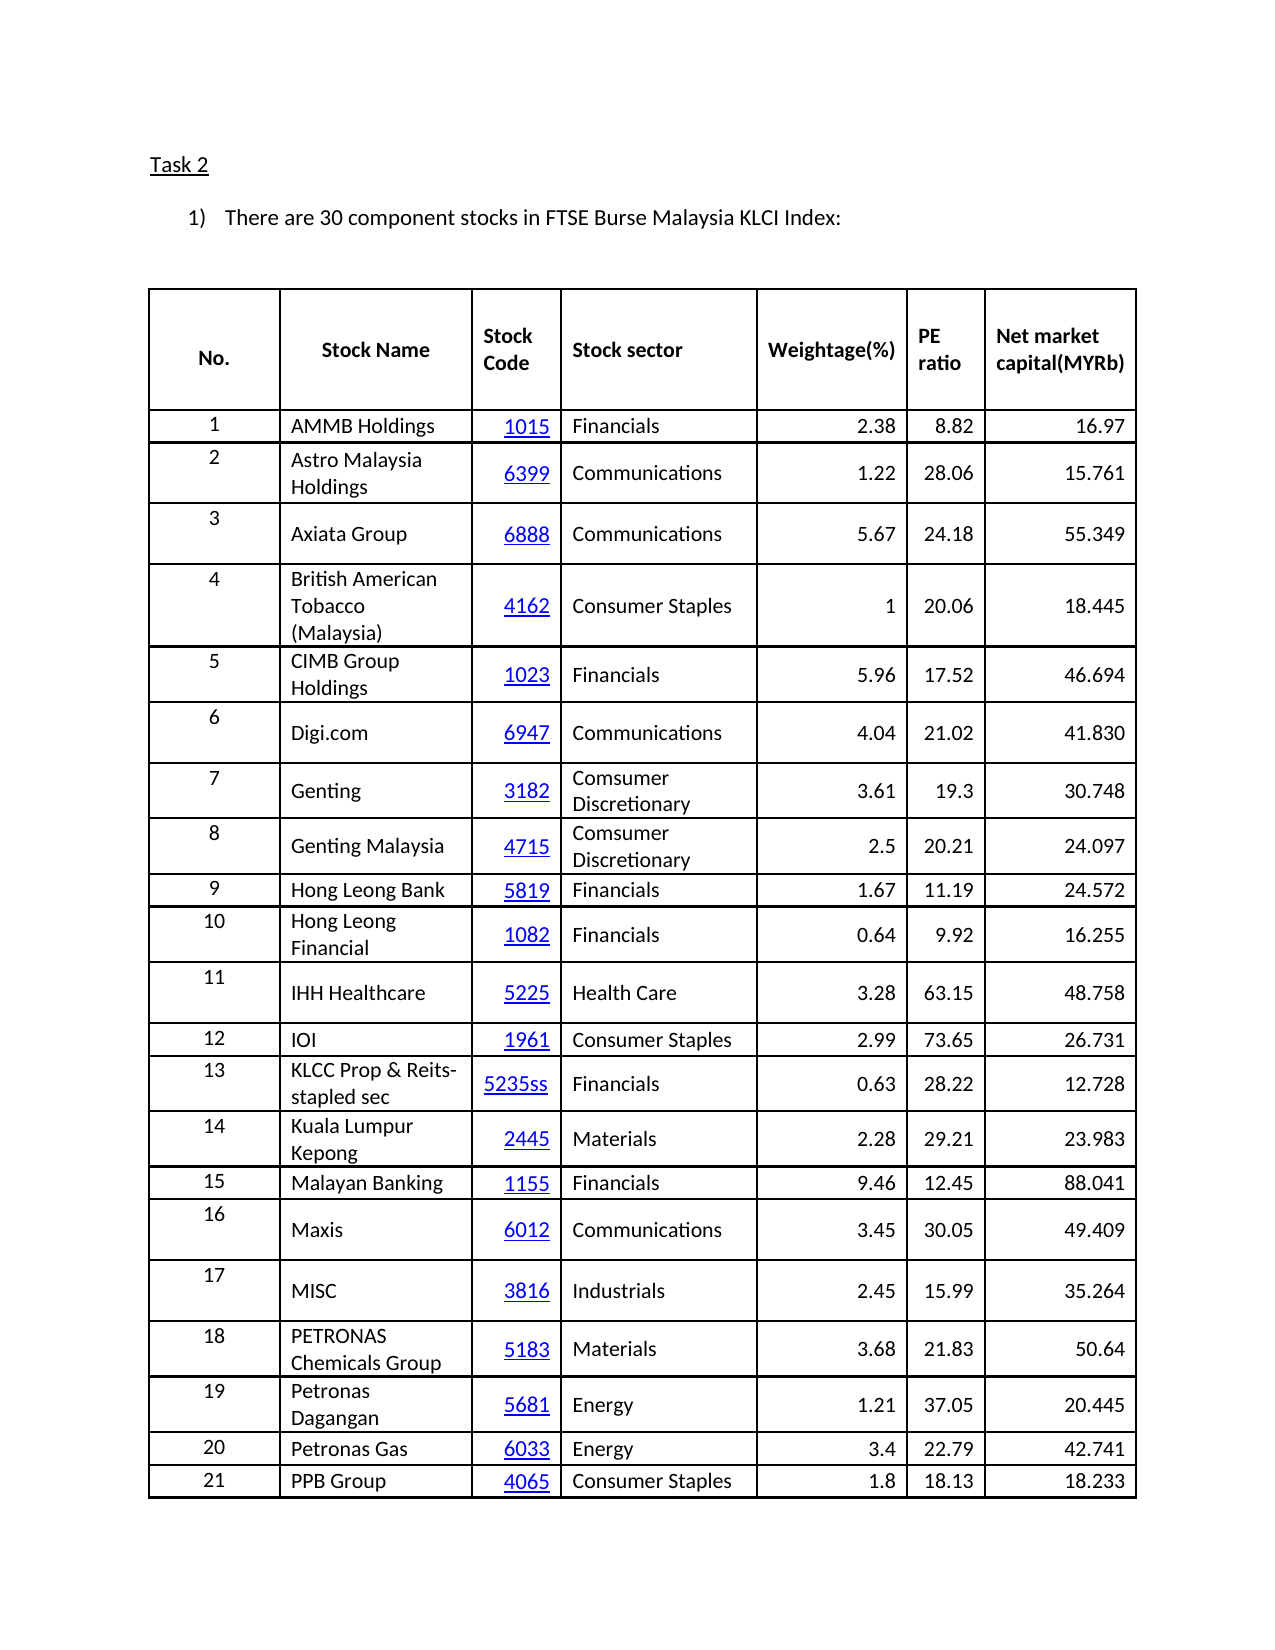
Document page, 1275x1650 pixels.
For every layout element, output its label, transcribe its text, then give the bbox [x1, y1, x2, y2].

table_cell 6012 [473, 1200, 560, 1259]
table_cell 21 [150, 1466, 279, 1496]
table_cell 30.05 [908, 1200, 984, 1259]
table_cell 18.233 [986, 1466, 1135, 1496]
table_cell 2445 [473, 1112, 560, 1165]
table_cell 5.96 [758, 648, 906, 701]
list There are 30 component stocks in FTSE Burse Malaysia KLCI Index: [187, 203, 1125, 231]
table_cell 9 [150, 875, 279, 905]
table_cell 10 [150, 908, 279, 961]
table_cell 1 [758, 565, 906, 645]
table_cell 4.04 [758, 703, 906, 762]
table_cell 12.45 [908, 1168, 984, 1198]
table_header PE ratio [908, 290, 984, 408]
table_cell 28.22 [908, 1057, 984, 1110]
table_cell 29.21 [908, 1112, 984, 1165]
table_cell 16.97 [986, 411, 1135, 441]
table_cell 5681 [473, 1378, 560, 1431]
table_cell Financials [562, 1168, 756, 1198]
table_cell Financials [562, 411, 756, 441]
table_header Stock Code [473, 290, 560, 408]
table_cell 37.05 [908, 1378, 984, 1431]
table_cell 15.761 [986, 444, 1135, 502]
table_cell Kuala Lumpur Kepong [281, 1112, 471, 1165]
table_cell Health Care [562, 963, 756, 1022]
table_cell 35.264 [986, 1261, 1135, 1320]
table_cell 11 [150, 963, 279, 1022]
table_cell MISC [281, 1261, 471, 1320]
table_cell Astro Malaysia Holdings [281, 444, 471, 502]
table_cell 4 [150, 565, 279, 645]
table_cell 0.63 [758, 1057, 906, 1110]
table_cell 6947 [473, 703, 560, 762]
table_cell 17 [150, 1261, 279, 1320]
table_cell 3816 [473, 1261, 560, 1320]
table_cell 3.68 [758, 1322, 906, 1375]
table_cell 21.02 [908, 703, 984, 762]
table_cell IHH Healthcare [281, 963, 471, 1022]
table_cell Financials [562, 1057, 756, 1110]
table_cell Consumer Staples [562, 1466, 756, 1496]
text Task 2 [150, 150, 1125, 178]
table_cell IOI [281, 1024, 471, 1054]
table_cell 1.67 [758, 875, 906, 905]
table_cell Maxis [281, 1200, 471, 1259]
table_cell Consumer Staples [562, 1024, 756, 1054]
table_cell 11.19 [908, 875, 984, 905]
table_cell 73.65 [908, 1024, 984, 1054]
table_header Weightage(%) [758, 290, 906, 408]
table_cell 3182 [473, 764, 560, 817]
table_cell 18.445 [986, 565, 1135, 645]
table_cell Energy [562, 1433, 756, 1464]
table_cell 3.4 [758, 1433, 906, 1464]
table_cell 5 [150, 648, 279, 701]
table_cell Axiata Group [281, 504, 471, 563]
table_cell 7 [150, 764, 279, 817]
table_cell 4065 [473, 1466, 560, 1496]
table_cell PPB Group [281, 1466, 471, 1496]
table_cell 20 [150, 1433, 279, 1464]
table_cell 1.8 [758, 1466, 906, 1496]
table_cell Hong Leong Financial [281, 908, 471, 961]
table_cell 14 [150, 1112, 279, 1165]
table_cell 5235ss [473, 1057, 560, 1110]
table_cell Genting [281, 764, 471, 817]
table_cell 2.99 [758, 1024, 906, 1054]
table_cell 8.82 [908, 411, 984, 441]
table_cell Financials [562, 908, 756, 961]
table_cell 20.21 [908, 819, 984, 872]
table_cell Genting Malaysia [281, 819, 471, 872]
table_cell 3.45 [758, 1200, 906, 1259]
table_cell 49.409 [986, 1200, 1135, 1259]
table_cell 15 [150, 1168, 279, 1198]
table_cell 48.758 [986, 963, 1135, 1022]
table_cell 1155 [473, 1168, 560, 1198]
table_cell 18.13 [908, 1466, 984, 1496]
table_cell Industrials [562, 1261, 756, 1320]
table_cell 5819 [473, 875, 560, 905]
table_cell 24.097 [986, 819, 1135, 872]
table_header No. [150, 290, 279, 408]
table_cell 5183 [473, 1322, 560, 1375]
table_cell Materials [562, 1112, 756, 1165]
table_cell Hong Leong Bank [281, 875, 471, 905]
table_cell 24.572 [986, 875, 1135, 905]
table_cell 46.694 [986, 648, 1135, 701]
table_cell 26.731 [986, 1024, 1135, 1054]
table_cell Petronas Dagangan [281, 1378, 471, 1431]
table_cell 13 [150, 1057, 279, 1110]
table_cell 20.445 [986, 1378, 1135, 1431]
table_cell CIMB Group Holdings [281, 648, 471, 701]
table_cell 1.22 [758, 444, 906, 502]
table_cell 2.5 [758, 819, 906, 872]
table_cell 1.21 [758, 1378, 906, 1431]
table_cell 6888 [473, 504, 560, 563]
table_cell 17.52 [908, 648, 984, 701]
table_cell 9.46 [758, 1168, 906, 1198]
table_cell 1 [150, 411, 279, 441]
table_cell Communications [562, 703, 756, 762]
table_cell 8 [150, 819, 279, 872]
table_cell 1023 [473, 648, 560, 701]
table_cell 18 [150, 1322, 279, 1375]
table_cell 15.99 [908, 1261, 984, 1320]
table_cell AMMB Holdings [281, 411, 471, 441]
table_cell 42.741 [986, 1433, 1135, 1464]
table_cell 28.06 [908, 444, 984, 502]
table_cell 4162 [473, 565, 560, 645]
table_cell Communications [562, 444, 756, 502]
table_cell 24.18 [908, 504, 984, 563]
table_cell Communications [562, 1200, 756, 1259]
table_cell Digi.com [281, 703, 471, 762]
table_cell 63.15 [908, 963, 984, 1022]
table_cell 4715 [473, 819, 560, 872]
table_cell 1015 [473, 411, 560, 441]
table_cell Malayan Banking [281, 1168, 471, 1198]
table_cell 3.28 [758, 963, 906, 1022]
table_cell 88.041 [986, 1168, 1135, 1198]
table_cell 9.92 [908, 908, 984, 961]
table_cell Comsumer Discretionary [562, 819, 756, 872]
table_cell Petronas Gas [281, 1433, 471, 1464]
table_cell 21.83 [908, 1322, 984, 1375]
table_cell 6033 [473, 1433, 560, 1464]
table_cell KLCC Prop & Reits- stapled sec [281, 1057, 471, 1110]
table_cell Energy [562, 1378, 756, 1431]
table_cell 50.64 [986, 1322, 1135, 1375]
table_cell 0.64 [758, 908, 906, 961]
table_cell 30.748 [986, 764, 1135, 817]
table_header Stock sector [562, 290, 756, 408]
table_cell Communications [562, 504, 756, 563]
table_cell 2.45 [758, 1261, 906, 1320]
table_cell 1961 [473, 1024, 560, 1054]
table_header Net market capital(MYRb) [986, 290, 1135, 408]
table_cell 22.79 [908, 1433, 984, 1464]
table_cell Financials [562, 648, 756, 701]
table_cell 5.67 [758, 504, 906, 563]
table_cell Materials [562, 1322, 756, 1375]
table_cell British American Tobacco (Malaysia) [281, 565, 471, 645]
table_cell 12.728 [986, 1057, 1135, 1110]
table_cell 2.28 [758, 1112, 906, 1165]
table_cell 19 [150, 1378, 279, 1431]
table_cell 12 [150, 1024, 279, 1054]
table_cell 19.3 [908, 764, 984, 817]
table_cell 55.349 [986, 504, 1135, 563]
table_cell 2 [150, 444, 279, 502]
table_cell Consumer Staples [562, 565, 756, 645]
table_cell 41.830 [986, 703, 1135, 762]
table_cell 16 [150, 1200, 279, 1259]
table_cell PETRONAS Chemicals Group [281, 1322, 471, 1375]
table_header Stock Name [281, 290, 471, 408]
table_cell 1082 [473, 908, 560, 961]
table_cell 6399 [473, 444, 560, 502]
table_cell 3 [150, 504, 279, 563]
table_cell 23.983 [986, 1112, 1135, 1165]
table_cell 6 [150, 703, 279, 762]
table_cell Comsumer Discretionary [562, 764, 756, 817]
table_cell 2.38 [758, 411, 906, 441]
table_cell 20.06 [908, 565, 984, 645]
table_cell 5225 [473, 963, 560, 1022]
table_cell 16.255 [986, 908, 1135, 961]
table_cell Financials [562, 875, 756, 905]
table_cell 3.61 [758, 764, 906, 817]
